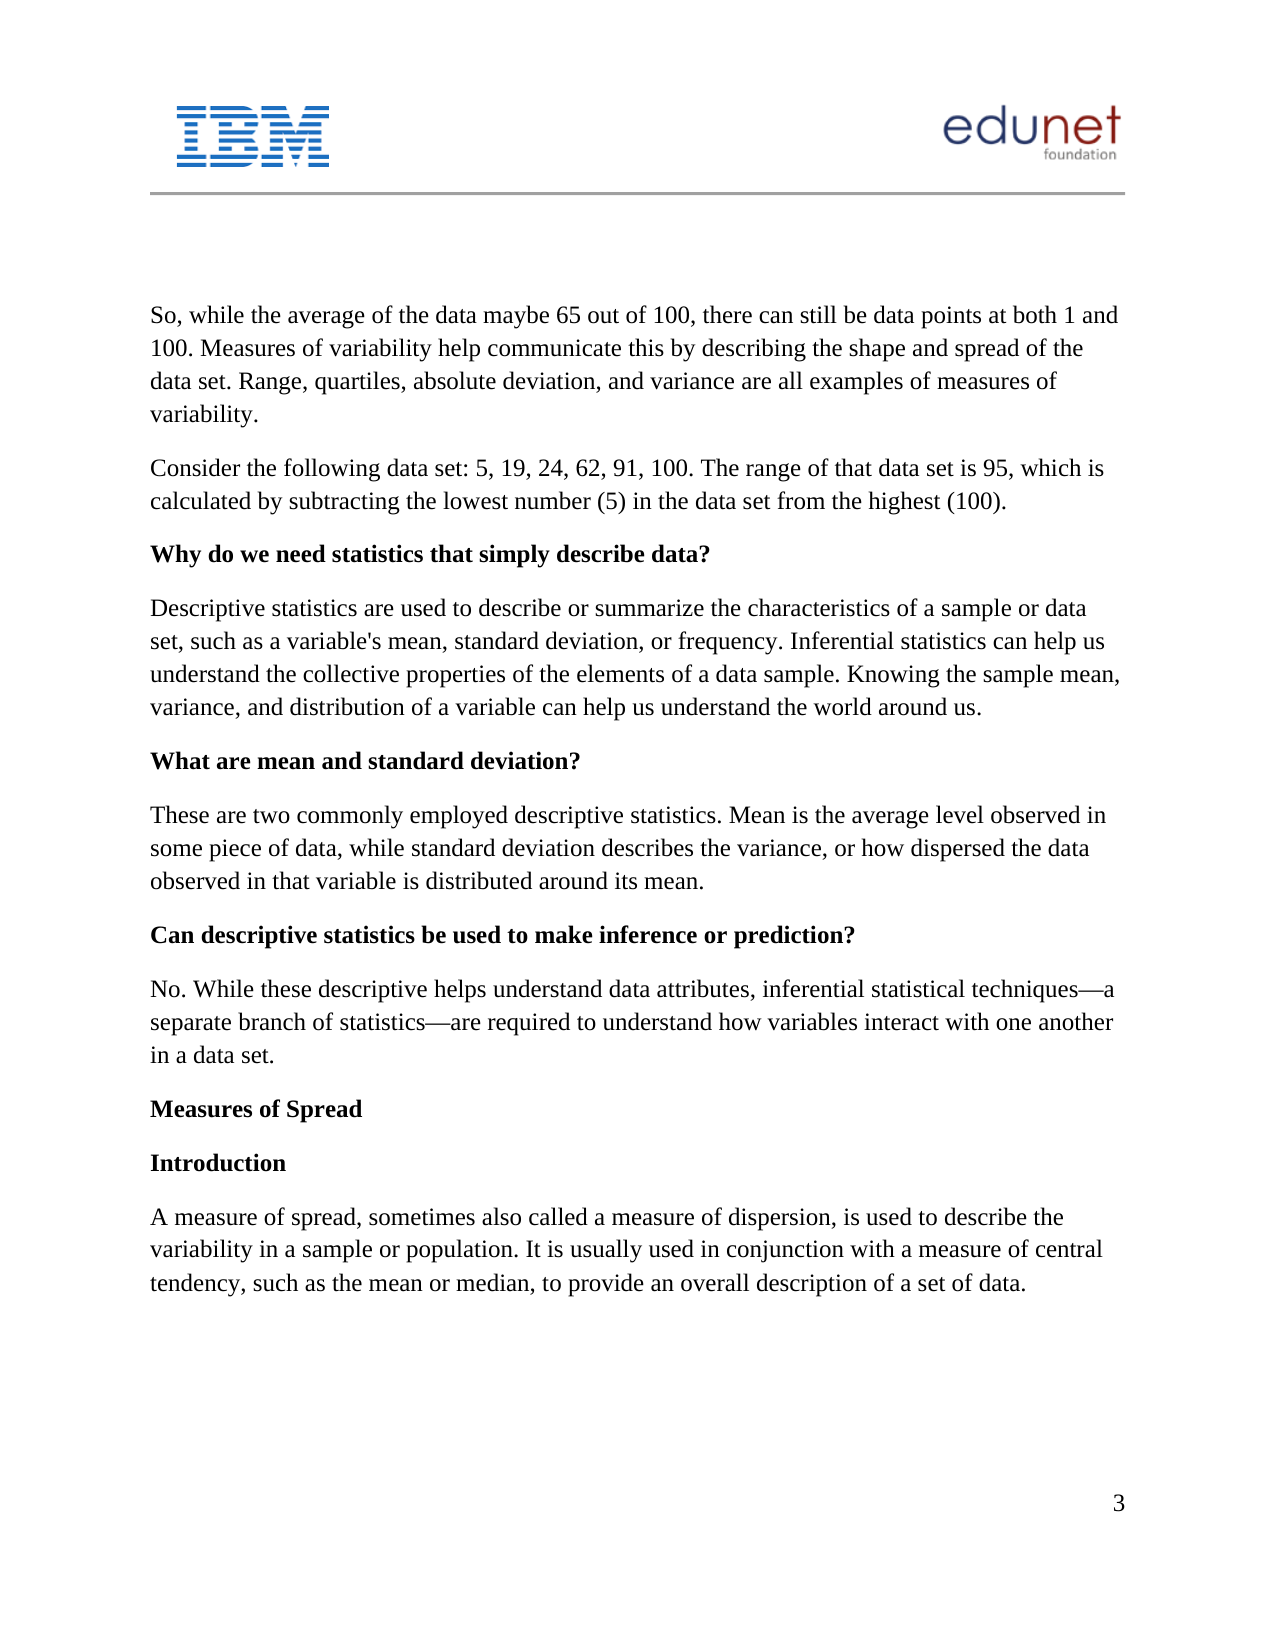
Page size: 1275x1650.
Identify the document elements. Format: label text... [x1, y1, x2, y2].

picture [941, 95, 1125, 167]
subtitle Why do we need statistics that simply describe data? [150, 539, 1125, 568]
picture [176, 106, 329, 167]
text A measure of spread, sometimes also called a measure of dispersion, is used to describe the variability in a sample or population. It is usually used in conjunction with a measure of central tendency, such as the mean or median, to provide an overall description of a set of data. [150, 1202, 1125, 1296]
text So, while the average of the data maybe 65 out of 100, there can still be data points at both 1 and 100. Measures of variability help communicate this by describing the shape and spread of the data set. Range, quartiles, absolute deviation, and variance are all examples of measures of variability. [150, 300, 1125, 428]
text These are two commonly employed descriptive statistics. Mean is the average level observed in some piece of data, while standard deviation describes the variance, or how dispersed the data observed in that variable is distributed around its mean. [150, 800, 1125, 895]
text No. While these descriptive helps understand data attributes, inferential statistical techniques—a separate branch of statistics—are required to understand how variables interact with one another in a data set. [150, 974, 1125, 1069]
subtitle Can descriptive statistics be used to make inference or prediction? [150, 920, 1125, 949]
text Descriptive statistics are used to describe or summarize the characteristics of a sample or data set, such as a variable's mean, standard deviation, or frequency. Inferential statistics can help us understand the collective properties of the elements of a data sample. Knowing the sample mean, variance, and distribution of a variable can help us understand the world around us. [150, 593, 1125, 721]
text Consider the following data set: 5, 19, 24, 62, 91, 100. The range of that data set is 95, which is calculated by subtracting the lowest number (5) in the data set from the highest (100). [150, 453, 1125, 514]
subtitle Introduction [150, 1148, 1125, 1176]
subtitle Measures of Spread [150, 1094, 1125, 1123]
subtitle What are mean and standard deviation? [150, 746, 1125, 775]
